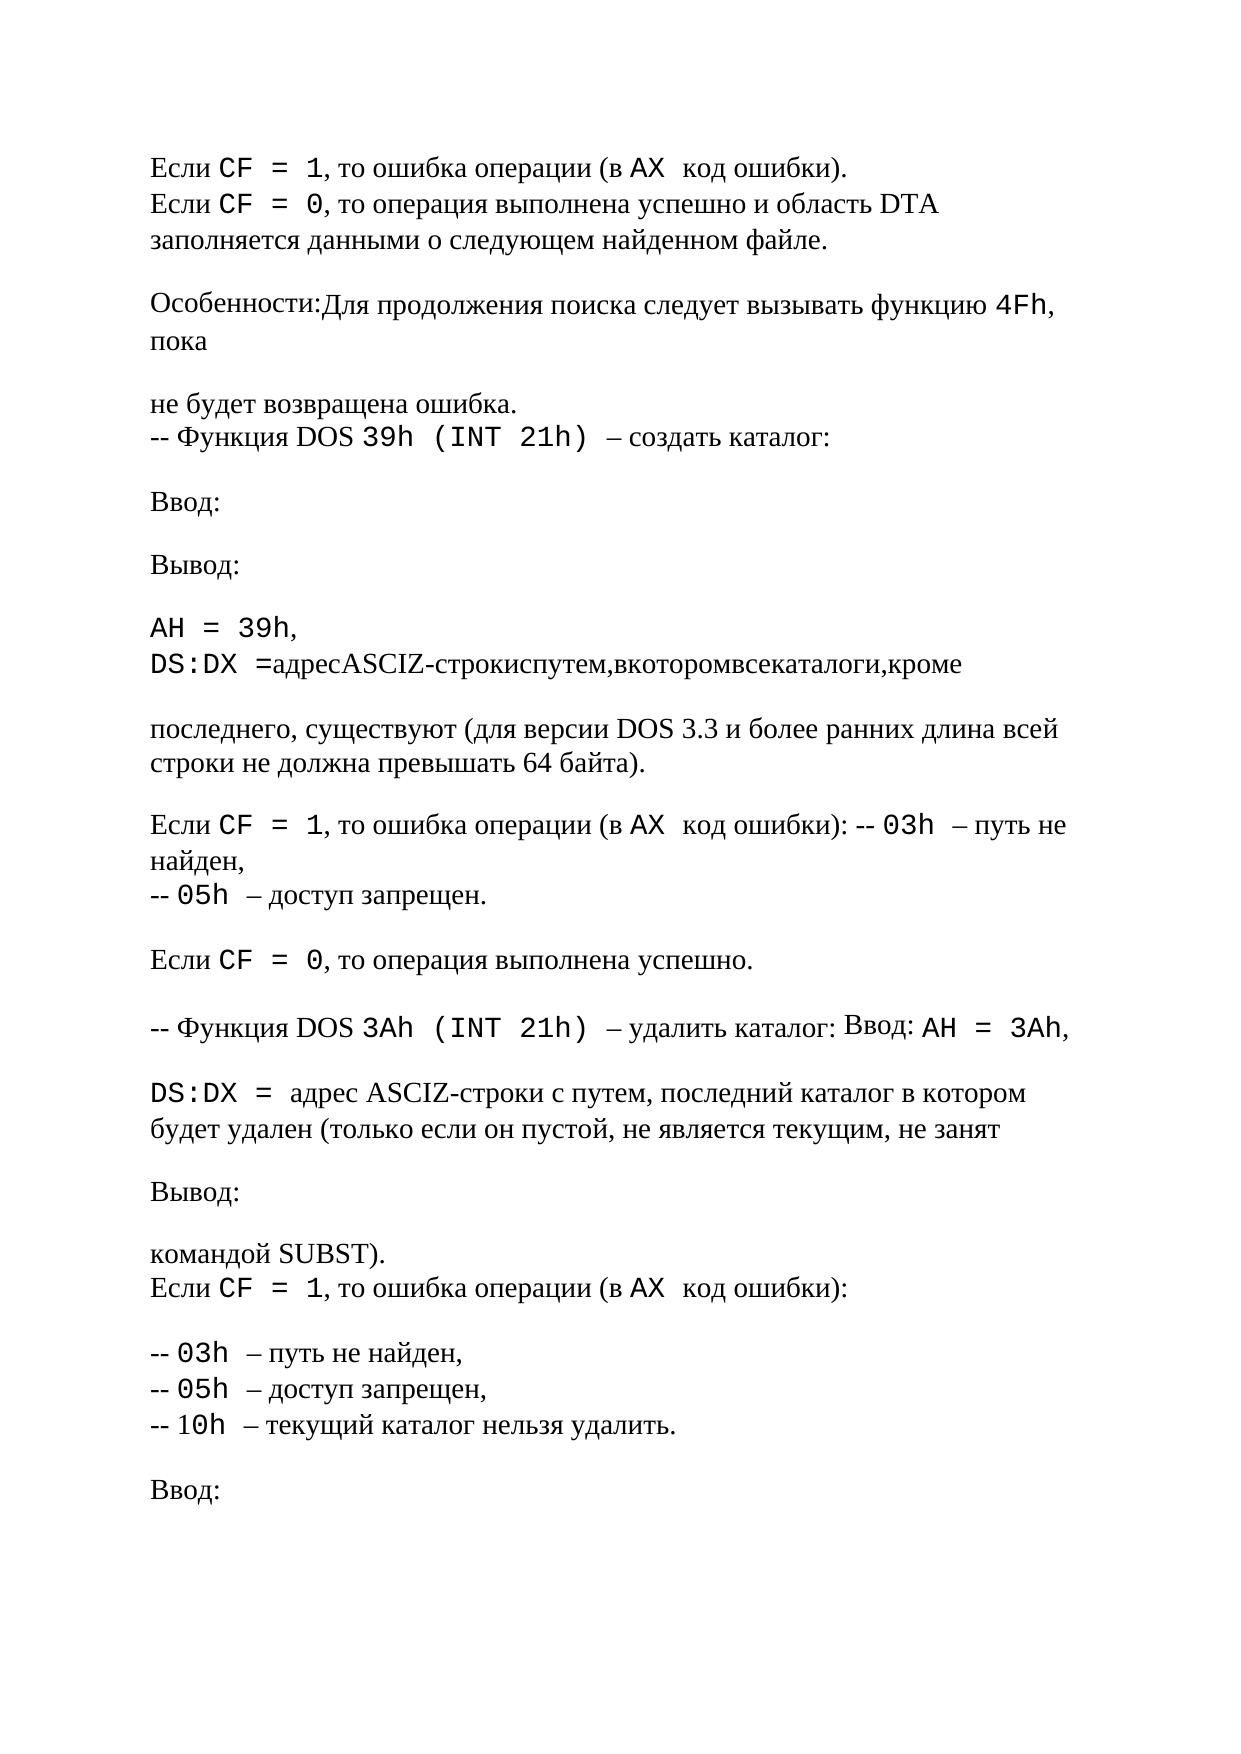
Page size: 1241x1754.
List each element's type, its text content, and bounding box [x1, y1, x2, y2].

text -- Функция DOS 3Ah (INT 21h) – удалить каталог: Ввод: АН = 3Ah, [150, 1007, 1090, 1046]
text последнего, существуют (для версии DOS 3.3 и более ранних длина всей строки не должна превышать 64 байта). [150, 711, 1090, 778]
text Вывод: [150, 1174, 1090, 1207]
text Ввод: [150, 1472, 1090, 1506]
text -- 03h – путь не найден, -- 05h – доступ запрещен, -- 10h – текущий каталог нельзя удалить. [150, 1335, 1090, 1443]
text Если CF = 1, то ошибка операции (в AX код ошибки): -- 03h – путь не найден, -- 05h – доступ запрещен. [150, 807, 1090, 913]
text не будет возвращена ошибка. -- Функция DOS 39h (INT 21h) – создать каталог: [150, 386, 1090, 455]
text Ввод: [150, 484, 1090, 518]
text Если CF = 0, то операция выполнена успешно. [150, 942, 1090, 978]
text DS:DX = адрес ASCIZ-строки с путем, последний каталог в котором будет удален (только если он пустой, не является текущим, не занят [150, 1075, 1090, 1144]
text Вывод: [150, 547, 1090, 581]
text Особенности:Для продолжения поиска следует вызывать функцию 4Fh, пока [150, 285, 1090, 357]
text командой SUBST). Если CF = 1, то ошибка операции (в AX код ошибки): [150, 1236, 1090, 1306]
text Если CF = 1, то ошибка операции (в AX код ошибки). Если CF = 0, то операция выполнена успешно и область DTA заполняется данными о следующем найденном файле. [150, 150, 1090, 256]
text АН = 39h, DS:DX =адресASCIZ-строкиспутем,вкоторомвсекаталоги,кроме [150, 610, 1090, 682]
